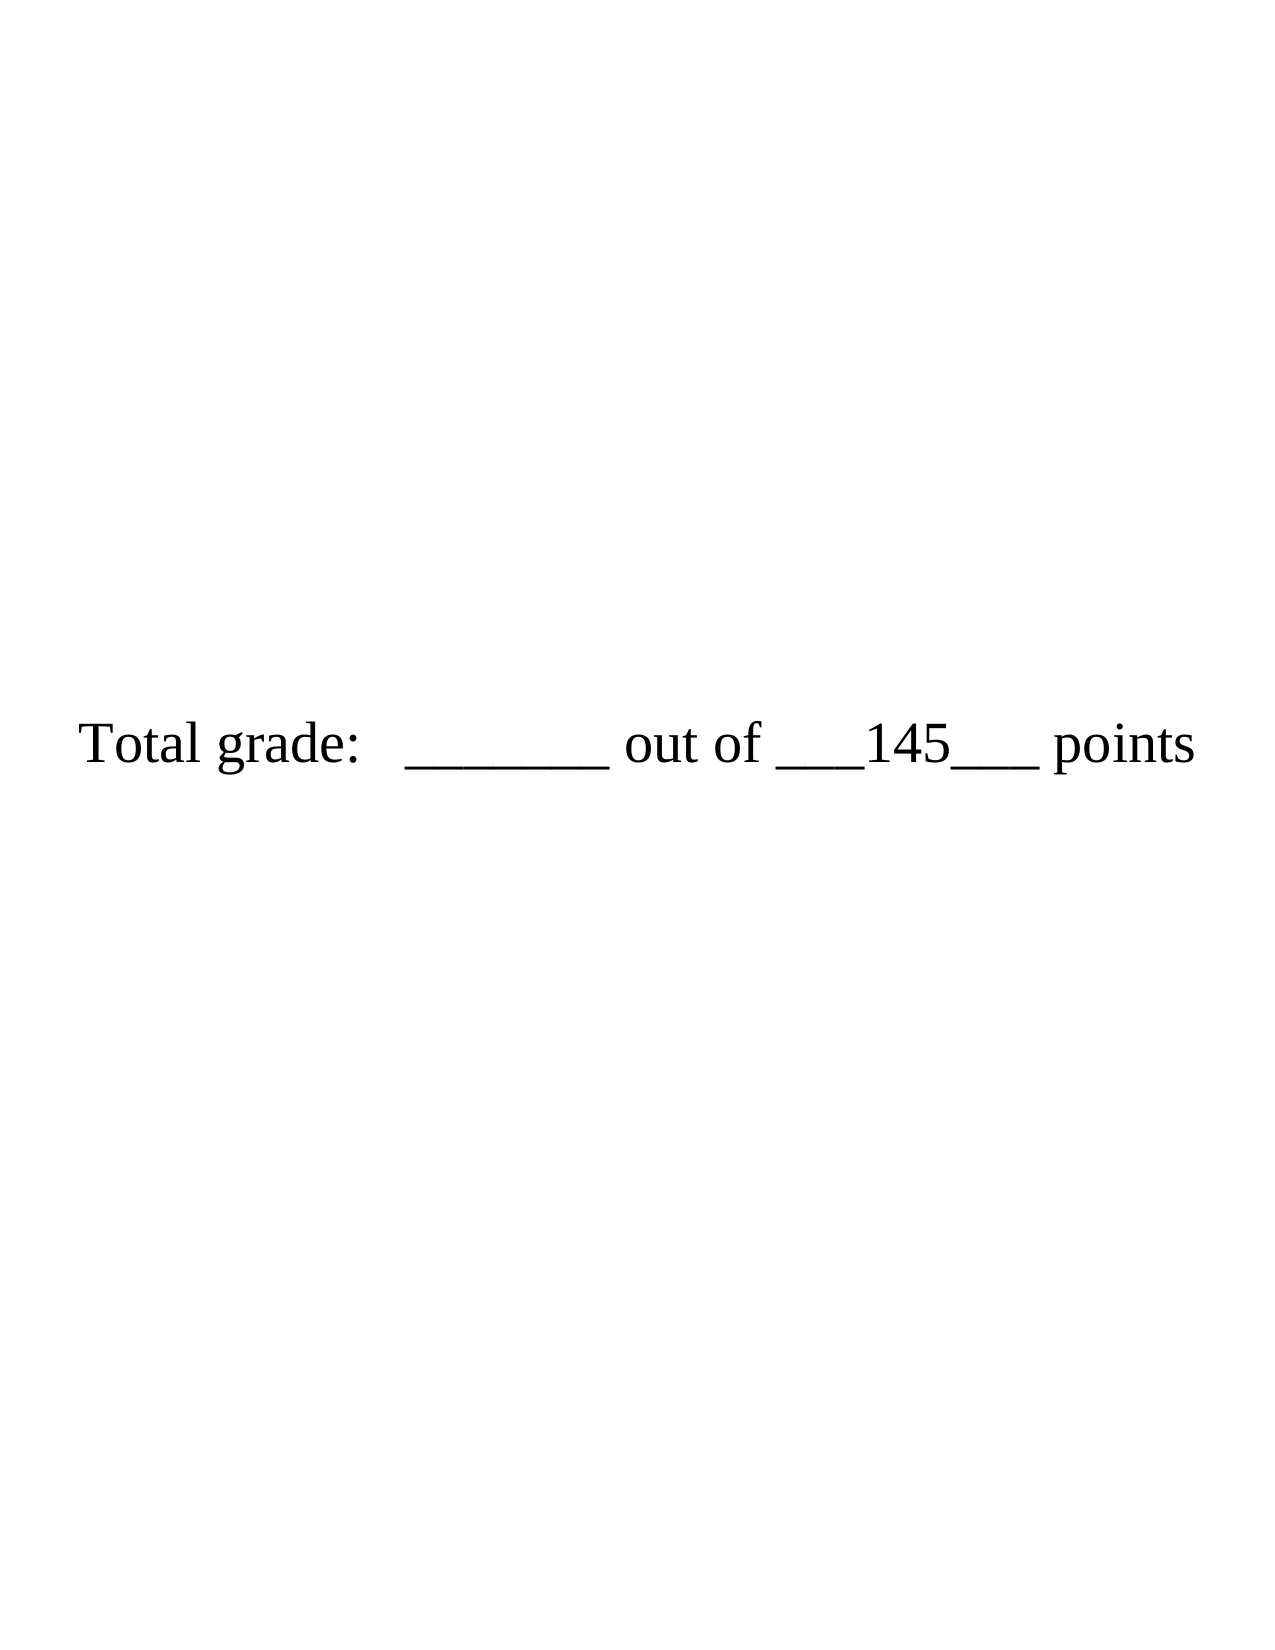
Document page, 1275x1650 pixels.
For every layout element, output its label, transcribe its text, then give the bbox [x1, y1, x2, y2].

text Total grade: _______ out of ___145___ points [60, 707, 1215, 774]
